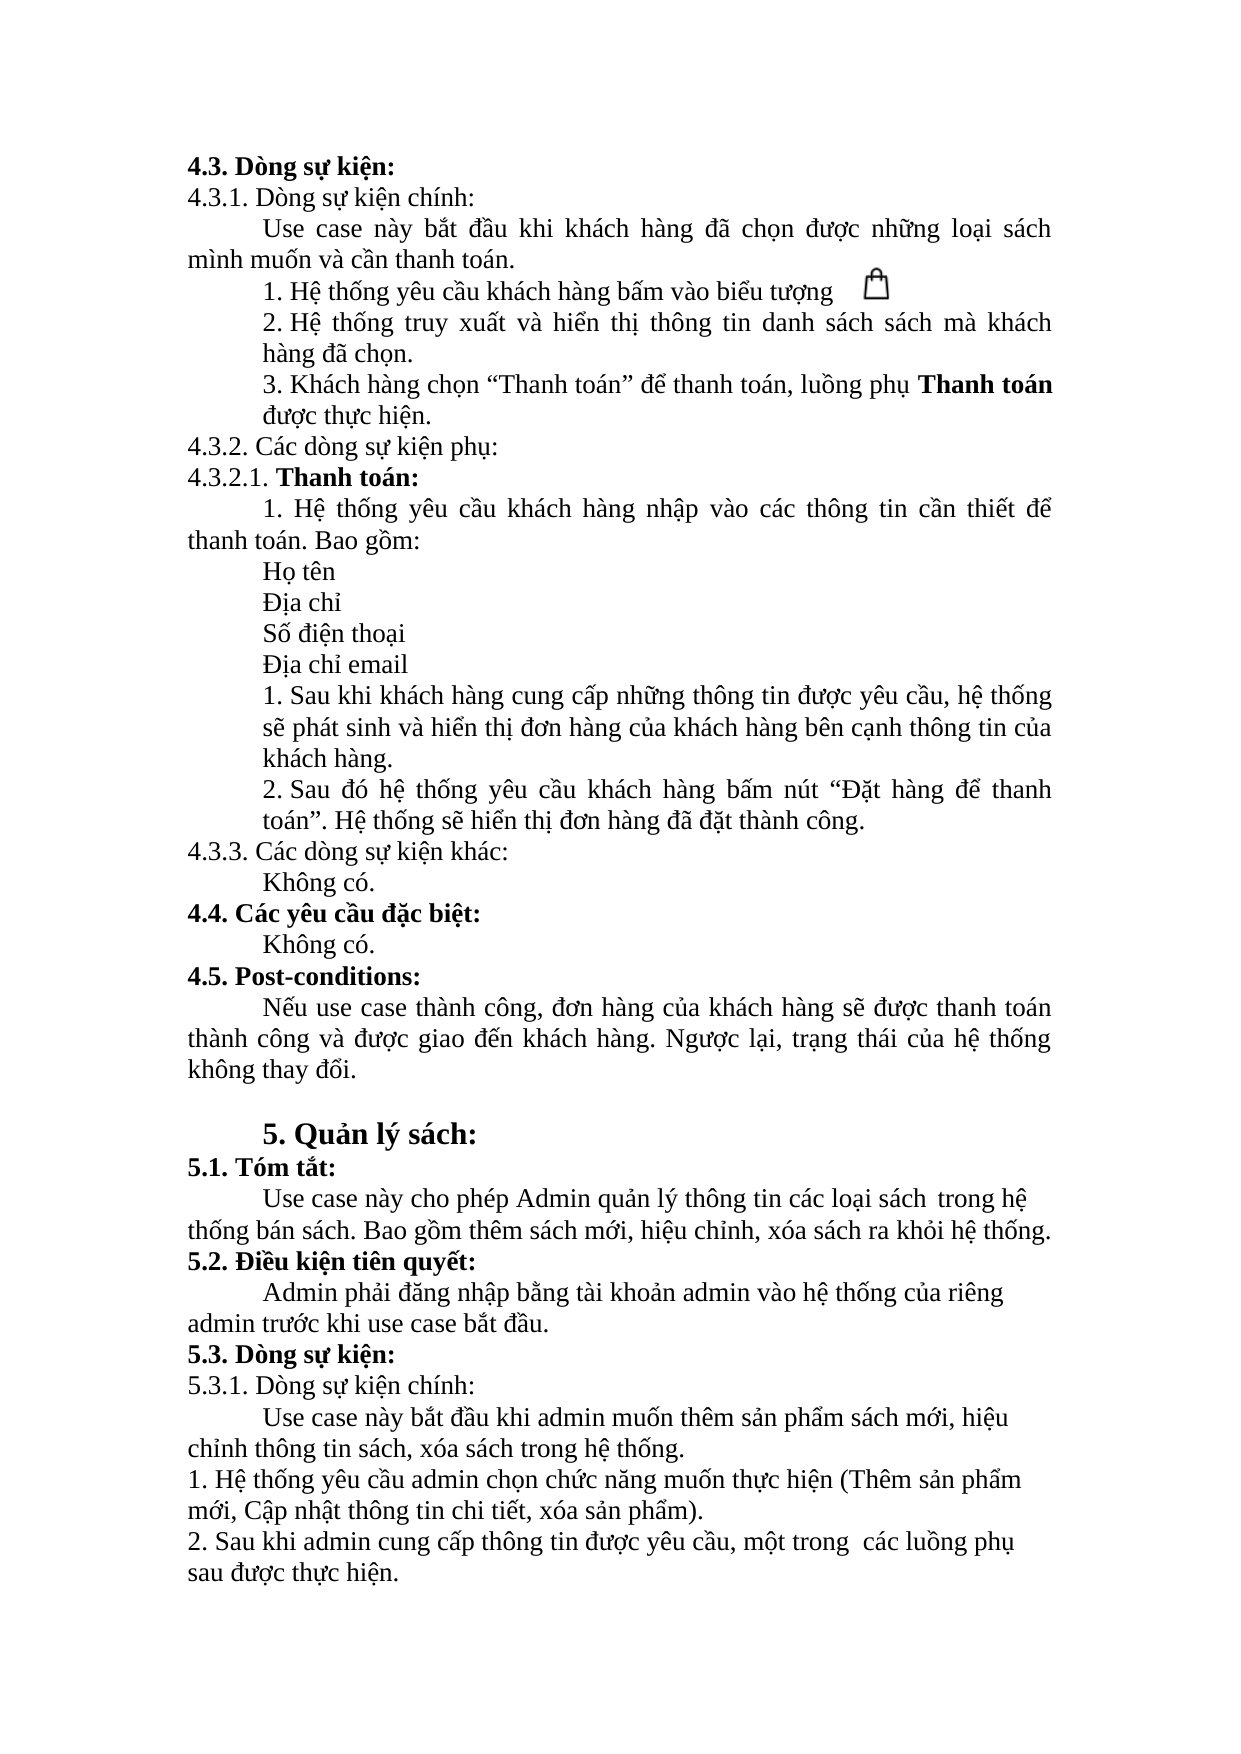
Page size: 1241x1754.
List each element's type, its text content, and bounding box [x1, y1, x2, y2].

list Sau đó hệ thống yêu cầu khách hàng bấm nút “Đặt hàng để thanh toán”. Hệ thống sẽ hiển thị đơn hàng đã đặt thành công. [262, 773, 1053, 835]
list 4.3.2.1. Thanh toán: [187, 461, 1053, 493]
list Dòng sự kiện chính: [187, 1369, 1053, 1401]
list Hệ thống yêu cầu admin chọn chức năng muốn thực hiện (Thêm sản phẩm mới, Cập nhật thông tin chi tiết, xóa sản phẩm). [187, 1463, 1053, 1525]
list 4.3. Dòng sự kiện: [187, 150, 1053, 181]
list Không có. [187, 929, 1053, 960]
list Khách hàng chọn “Thanh toán” để thanh toán, luồng phụ Thanh toán được thực hiện. [262, 368, 1053, 430]
list Use case này bắt đầu khi khách hàng đã chọn được những loại sách mình muốn và cần thanh toán. [187, 212, 1053, 274]
list Sau khi khách hàng cung cấp những thông tin được yêu cầu, hệ thống sẽ phát sinh và hiển thị đơn hàng của khách hàng bên cạnh thông tin của khách hàng. [262, 679, 1053, 773]
list 1. Hệ thống yêu cầu khách hàng nhập vào các thông tin cần thiết để thanh toán. Bao gồm: [187, 493, 1053, 555]
list 4.5. Post-conditions: [187, 960, 1053, 991]
list Nếu use case thành công, đơn hàng của khách hàng sẽ được thanh toán thành công và được giao đến khách hàng. Ngược lại, trạng thái của hệ thống không thay đổi. [187, 991, 1053, 1084]
list 4.3.1. Dòng sự kiện chính: [187, 181, 1053, 212]
list Quản lý sách: [262, 1116, 1053, 1151]
list Địa chỉ [187, 586, 1053, 617]
list Use case này bắt đầu khi admin muốn thêm sản phẩm sách mới, hiệu chỉnh thông tin sách, xóa sách trong hệ thống. [187, 1401, 1053, 1463]
list 4.3.2. Các dòng sự kiện phụ: [187, 430, 1053, 461]
list Không có. [187, 866, 1053, 897]
list Admin phải đăng nhập bằng tài khoản admin vào hệ thống của riêng admin trước khi use case bắt đầu. [187, 1276, 1053, 1338]
list 4.3.3. Các dòng sự kiện khác: [187, 835, 1053, 866]
list 4.4. Các yêu cầu đặc biệt: [187, 897, 1053, 929]
list Số điện thoại [187, 617, 1053, 648]
list Tóm tắt: [187, 1151, 1053, 1183]
list Họ tên [187, 555, 1053, 586]
picture [860, 264, 889, 298]
list Điều kiện tiên quyết: [187, 1245, 1053, 1276]
list Sau khi admin cung cấp thông tin được yêu cầu, một trong các luồng phụ sau được thực hiện. [187, 1525, 1053, 1587]
list Hệ thống yêu cầu khách hàng bấm vào biểu tượng [262, 274, 1053, 306]
list Dòng sự kiện: [187, 1338, 1053, 1369]
list Địa chỉ email [187, 648, 1053, 679]
list Hệ thống truy xuất và hiển thị thông tin danh sách sách mà khách hàng đã chọn. [262, 306, 1053, 368]
text Use case này cho phép Admin quản lý thông tin các loại sách trong hệ thống bán sách. Bao gồm thêm sách mới, hiệu chỉnh, xóa sách ra khỏi hệ thống. [187, 1183, 1053, 1245]
